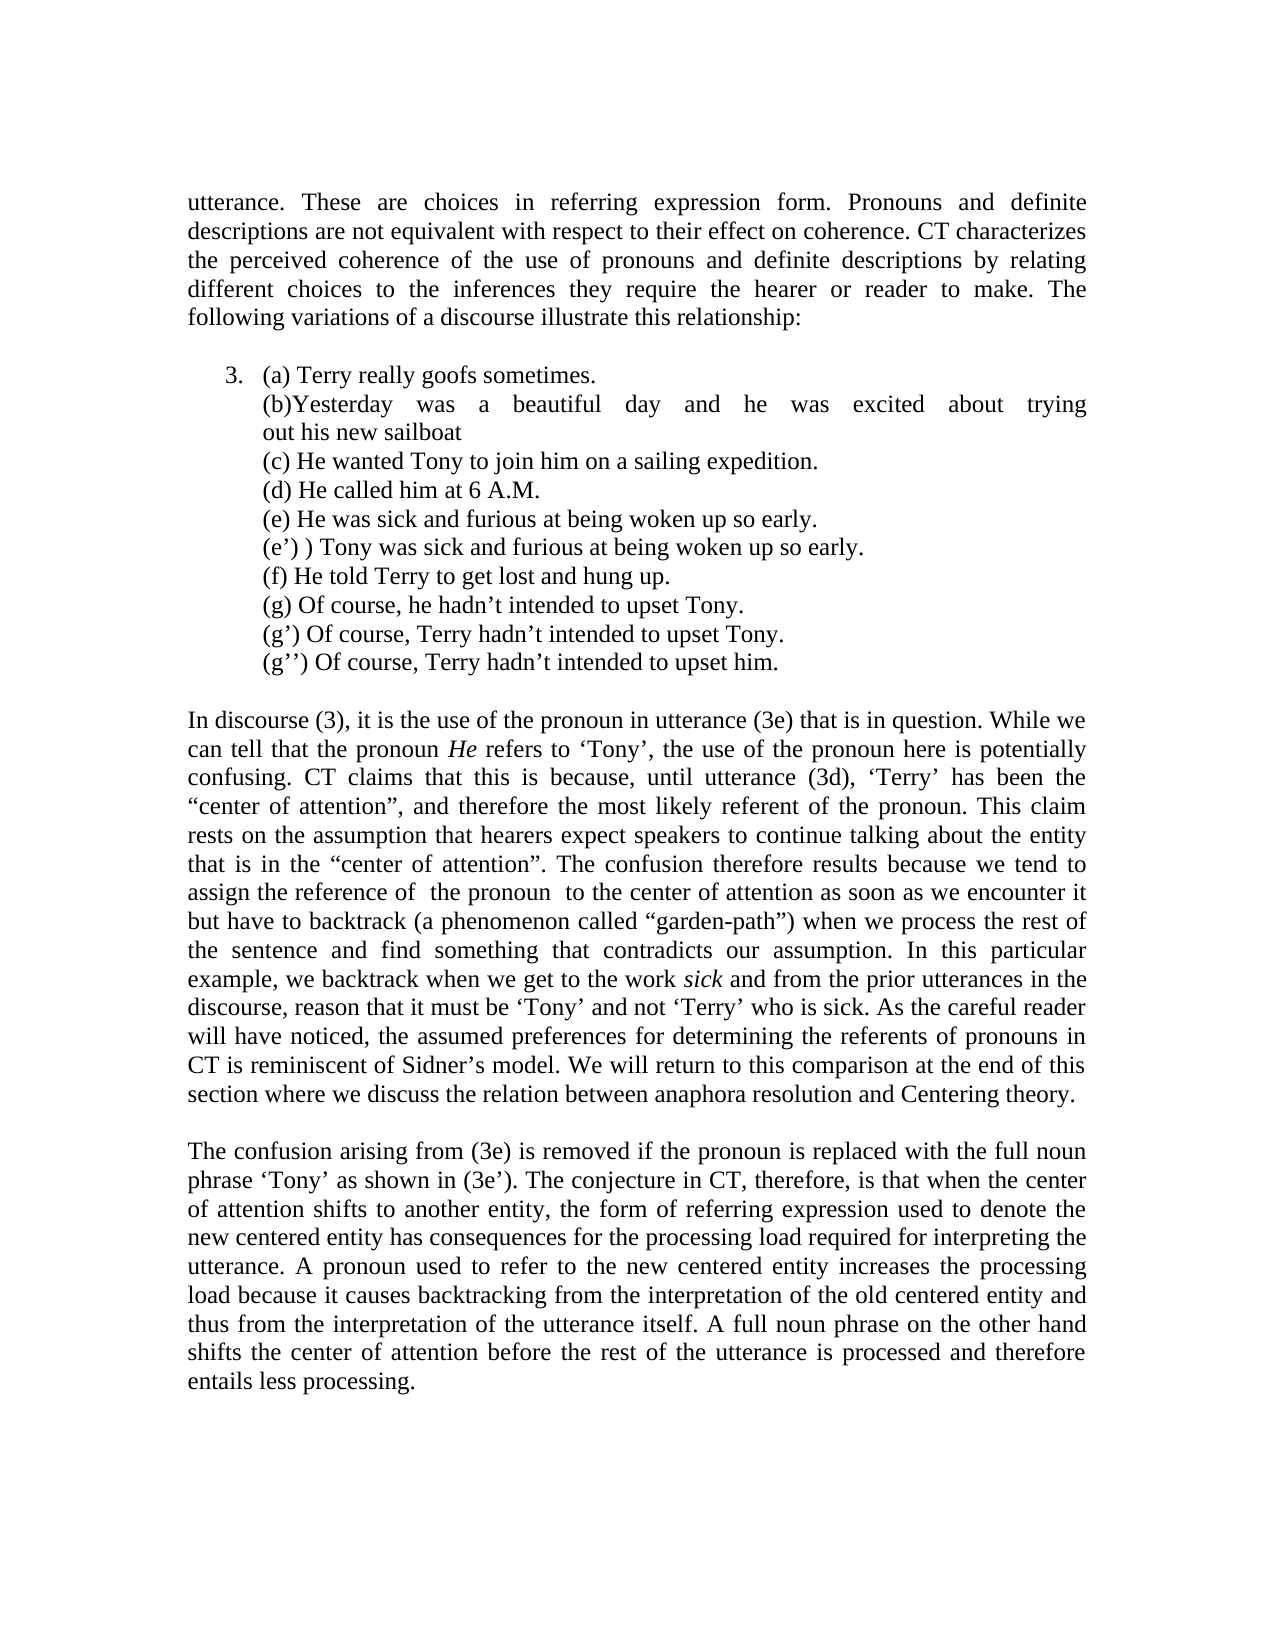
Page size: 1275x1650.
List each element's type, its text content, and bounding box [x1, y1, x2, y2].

text (c) He wanted Tony to join him on a sailing expedition. [187, 446, 1087, 475]
text (g’) Of course, Terry hadn’t intended to upset Tony. [187, 619, 1087, 647]
text The confusion arising from (3e) is removed if the pronoun is replaced with the full noun phrase ‘Tony’ as shown in (3e’). The conjecture in CT, therefore, is that when the center of attention shifts to another entity, the form of referring expression used to denote the new centered entity has consequences for the processing load required for interpreting the utterance. A pronoun used to refer to the new centered entity increases the processing load because it causes backtracking from the interpretation of the old centered entity and thus from the interpretation of the utterance itself. A full noun phrase on the other hand shifts the center of attention before the rest of the utterance is processed and therefore entails less processing. [187, 1136, 1087, 1395]
list (a) Terry really goofs sometimes. [225, 360, 1087, 389]
text (f) He told Terry to get lost and hung up. [187, 561, 1087, 590]
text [187, 187, 1087, 331]
text (b)Yesterday was a beautiful day and he was excited about trying out his new sailboat [262, 389, 1087, 446]
text (e) He was sick and furious at being woken up so early. [187, 504, 1087, 532]
text In discourse (3), it is the use of the pronoun in utterance (3e) that is in question. While we can tell that the pronoun He refers to ‘Tony’, the use of the pronoun here is potentially confusing. CT claims that this is because, until utterance (3d), ‘Terry’ has been the “center of attention”, and therefore the most likely referent of the pronoun. This claim rests on the assumption that hearers expect speakers to continue talking about the entity that is in the “center of attention”. The confusion therefore results because we tend to assign the reference of the pronoun to the center of attention as soon as we encounter it but have to backtrack (a phenomenon called “garden-path”) when we process the rest of the sentence and find something that contradicts our assumption. In this particular example, we backtrack when we get to the work sick and from the prior utterances in the discourse, reason that it must be ‘Tony’ and not ‘Terry’ who is sick. As the careful reader will have noticed, the assumed preferences for determining the referents of pronouns in CT is reminiscent of Sidner’s model. We will return to this comparison at the end of this section where we discuss the relation between anaphora resolution and Centering theory. [187, 705, 1087, 1107]
text (g’’) Of course, Terry hadn’t intended to upset him. [187, 647, 1087, 676]
text (e’) ) Tony was sick and furious at being woken up so early. [187, 532, 1087, 561]
text (g) Of course, he hadn’t intended to upset Tony. [187, 590, 1087, 619]
text (d) He called him at 6 A.M. [187, 475, 1087, 504]
